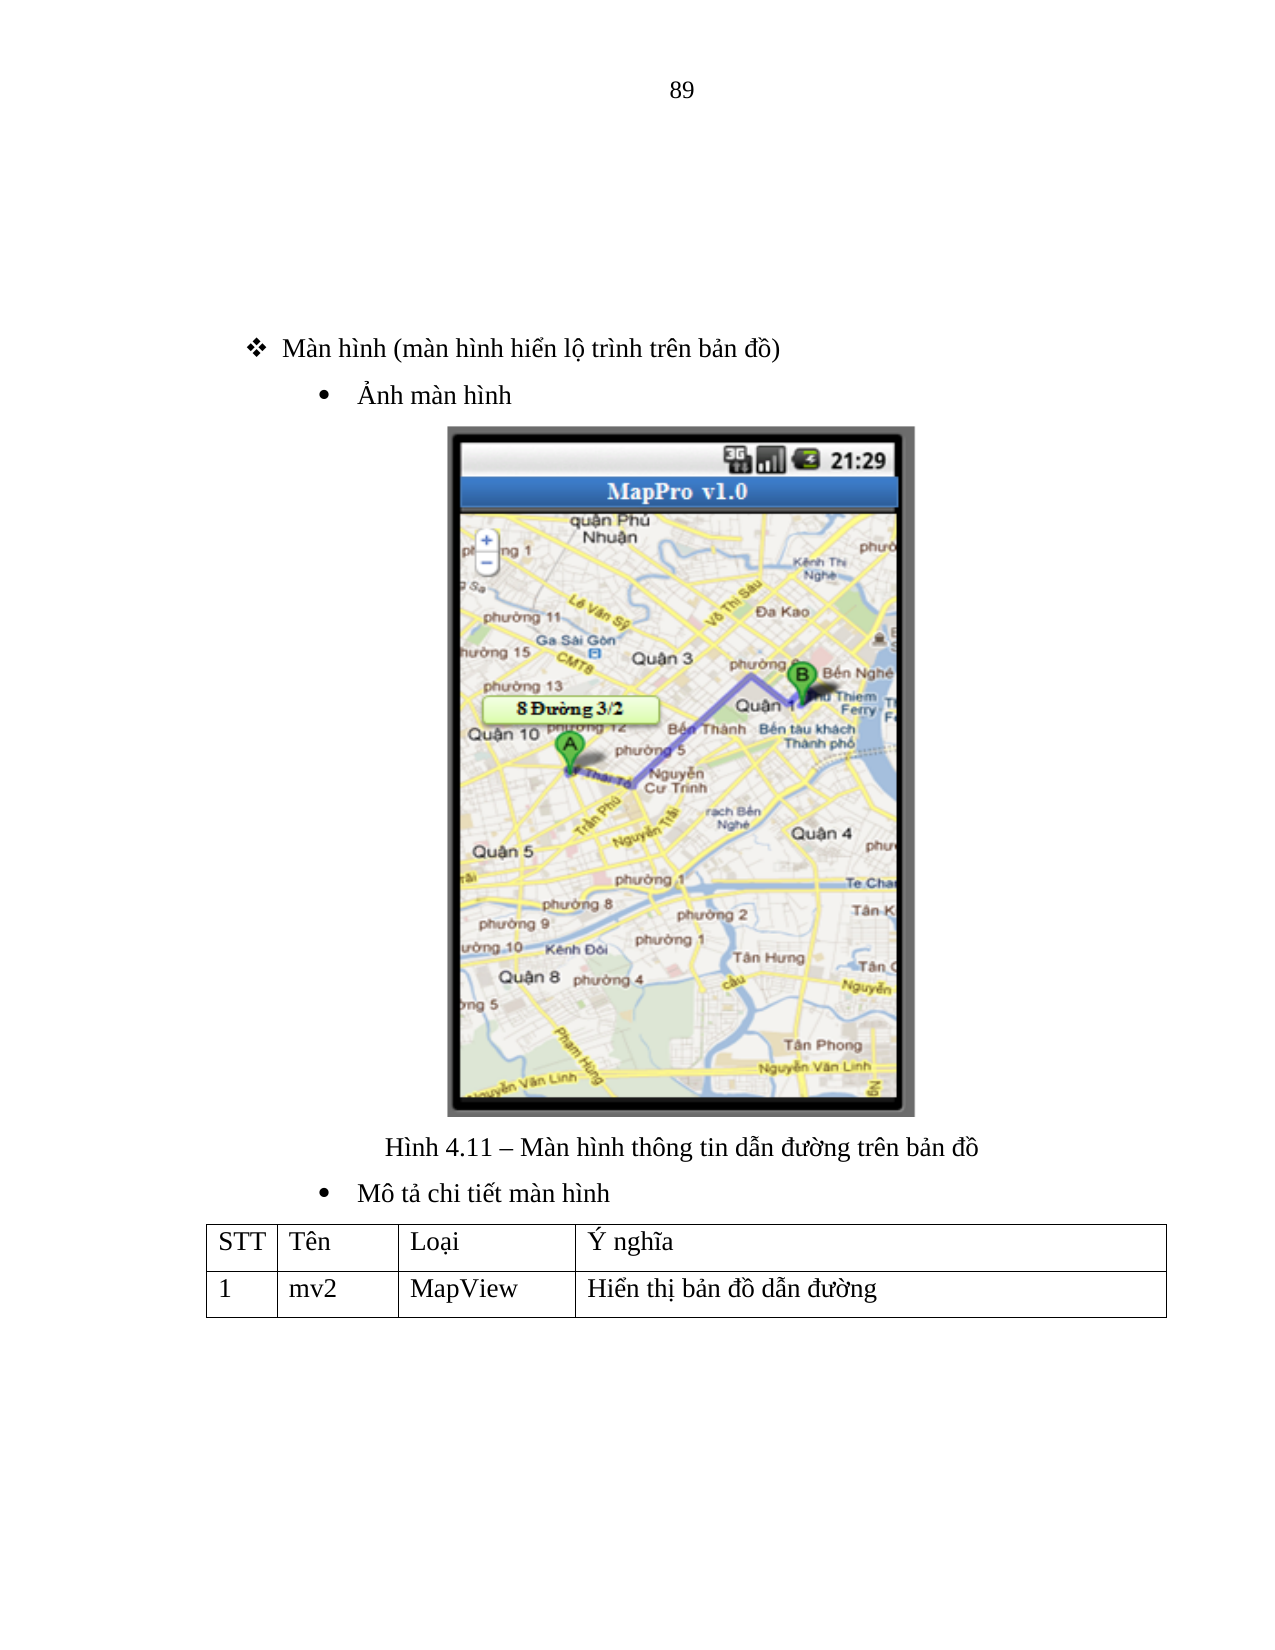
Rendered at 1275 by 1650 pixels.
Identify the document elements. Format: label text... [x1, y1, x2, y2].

table_cell MapView [399, 1272, 575, 1317]
table_header Tên [278, 1225, 398, 1271]
table_cell Hiển thị bản đồ dẫn đường [576, 1272, 1166, 1317]
table_cell 1 [207, 1272, 277, 1317]
list Mô tả chi tiết màn hình [319, 1177, 1157, 1209]
list Màn hình (màn hình hiển lộ trình trên bản đồ) [244, 332, 1157, 363]
table_cell mv2 [278, 1272, 398, 1317]
table_header Loại [399, 1225, 575, 1271]
table_header Ý nghĩa [576, 1225, 1166, 1271]
list Ảnh màn hình [319, 379, 1157, 410]
table_header STT [207, 1225, 277, 1271]
list Hình 4.11 – Màn hình thông tin dẫn đường trên bản đồ [207, 1131, 1157, 1162]
picture [446, 425, 917, 1117]
